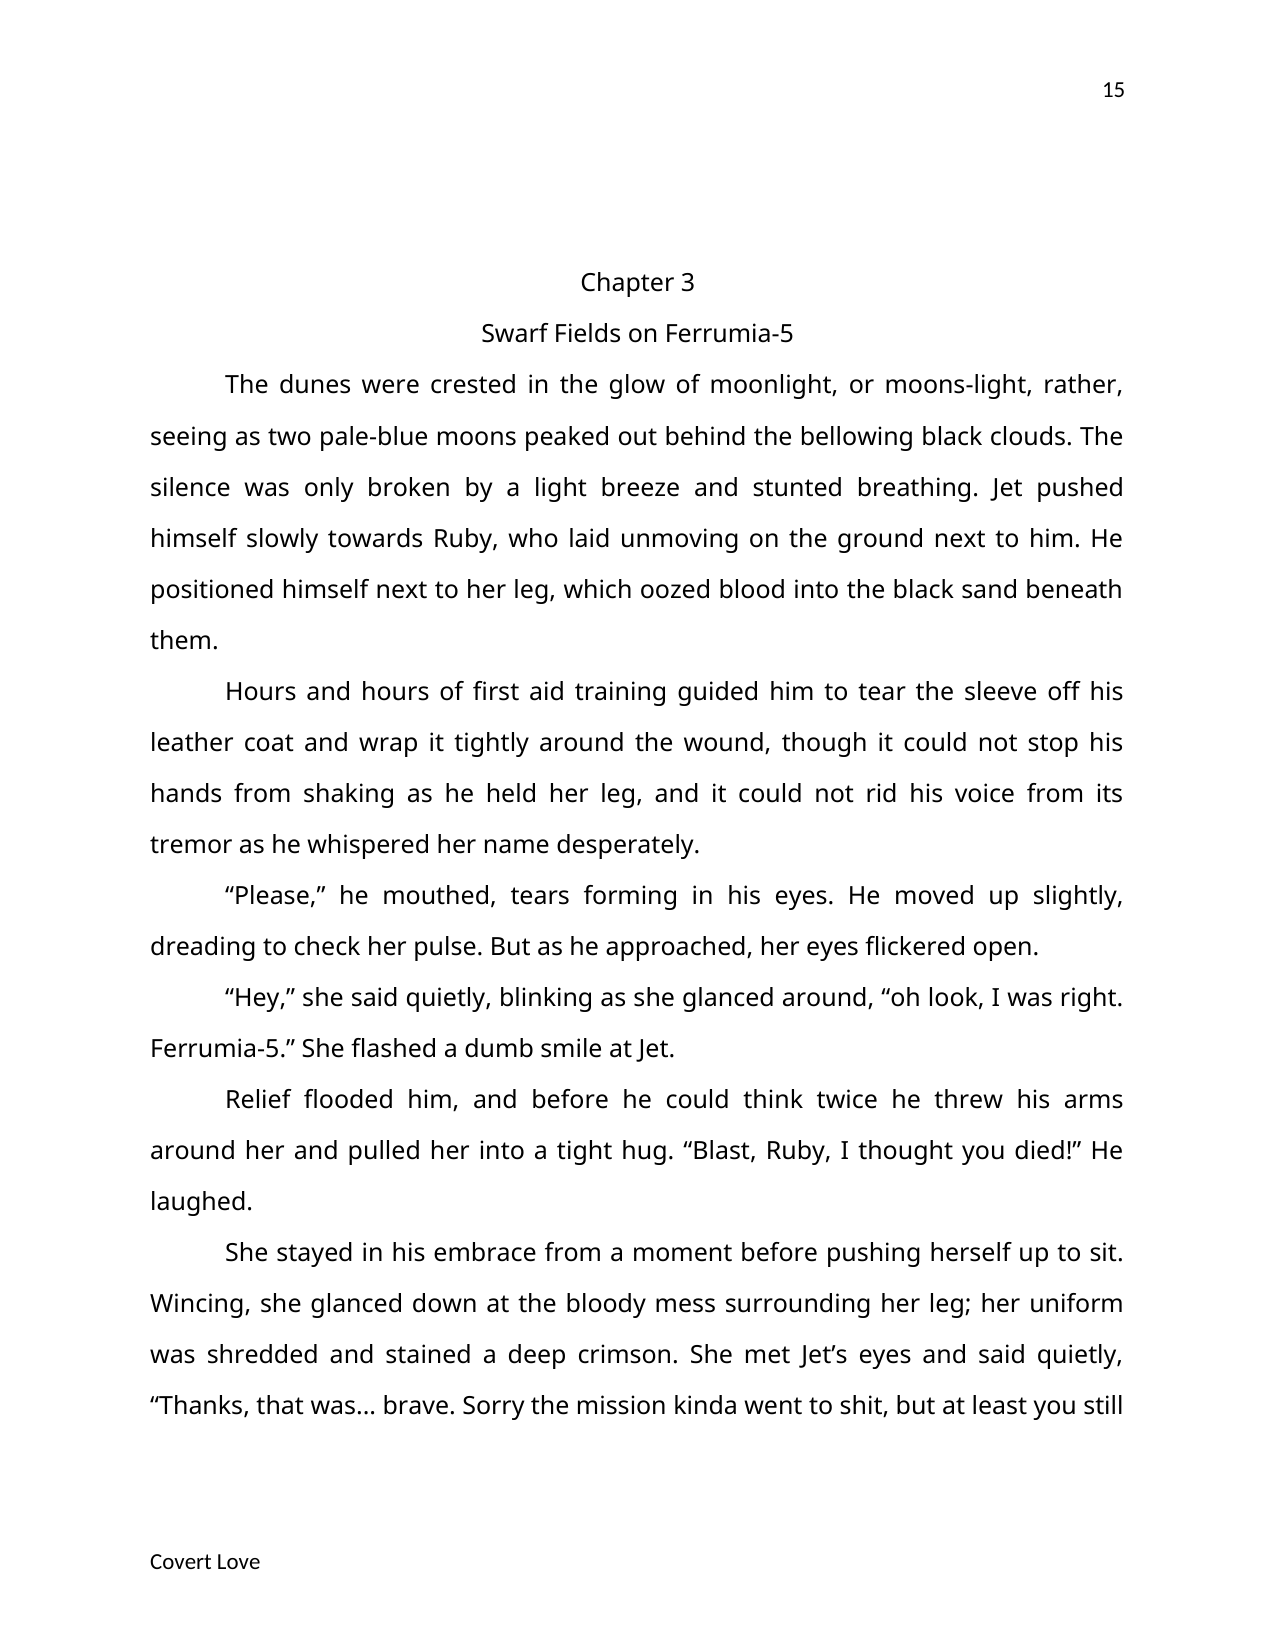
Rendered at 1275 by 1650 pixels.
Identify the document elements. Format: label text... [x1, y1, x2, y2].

text “Please,” he mouthed, tears forming in his eyes. He moved up slightly, dreading to check her pulse. But as he approached, her eyes flickered open. [150, 877, 1125, 963]
text Swarf Fields on Ferrumia-5 [150, 316, 1125, 350]
text “Hey,” she said quietly, blinking as she glanced around, “oh look, I was right. Ferrumia-5.” She flashed a dumb smile at Jet. [150, 979, 1125, 1065]
text Relief flooded him, and before he could think twice he threw his arms around her and pulled her into a tight hug. “Blast, Ruby, I thought you died!” He laughed. [150, 1082, 1125, 1218]
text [150, 1235, 1125, 1422]
text The dunes were crested in the glow of moonlight, or moons-light, rather, seeing as two pale-blue moons peaked out behind the bellowing black clouds. The silence was only broken by a light breeze and stunted breathing. Jet pushed himself slowly towards Ruby, who laid unmoving on the ground next to him. He positioned himself next to her leg, which oozed blood into the black sand beneath them. [150, 367, 1125, 656]
text Chapter 3 [150, 265, 1125, 299]
text Hours and hours of first aid training guided him to tear the sleeve off his leather coat and wrap it tightly around the wound, though it could not stop his hands from shaking as he held her leg, and it could not rid his voice from its tremor as he whispered her name desperately. [150, 673, 1125, 861]
